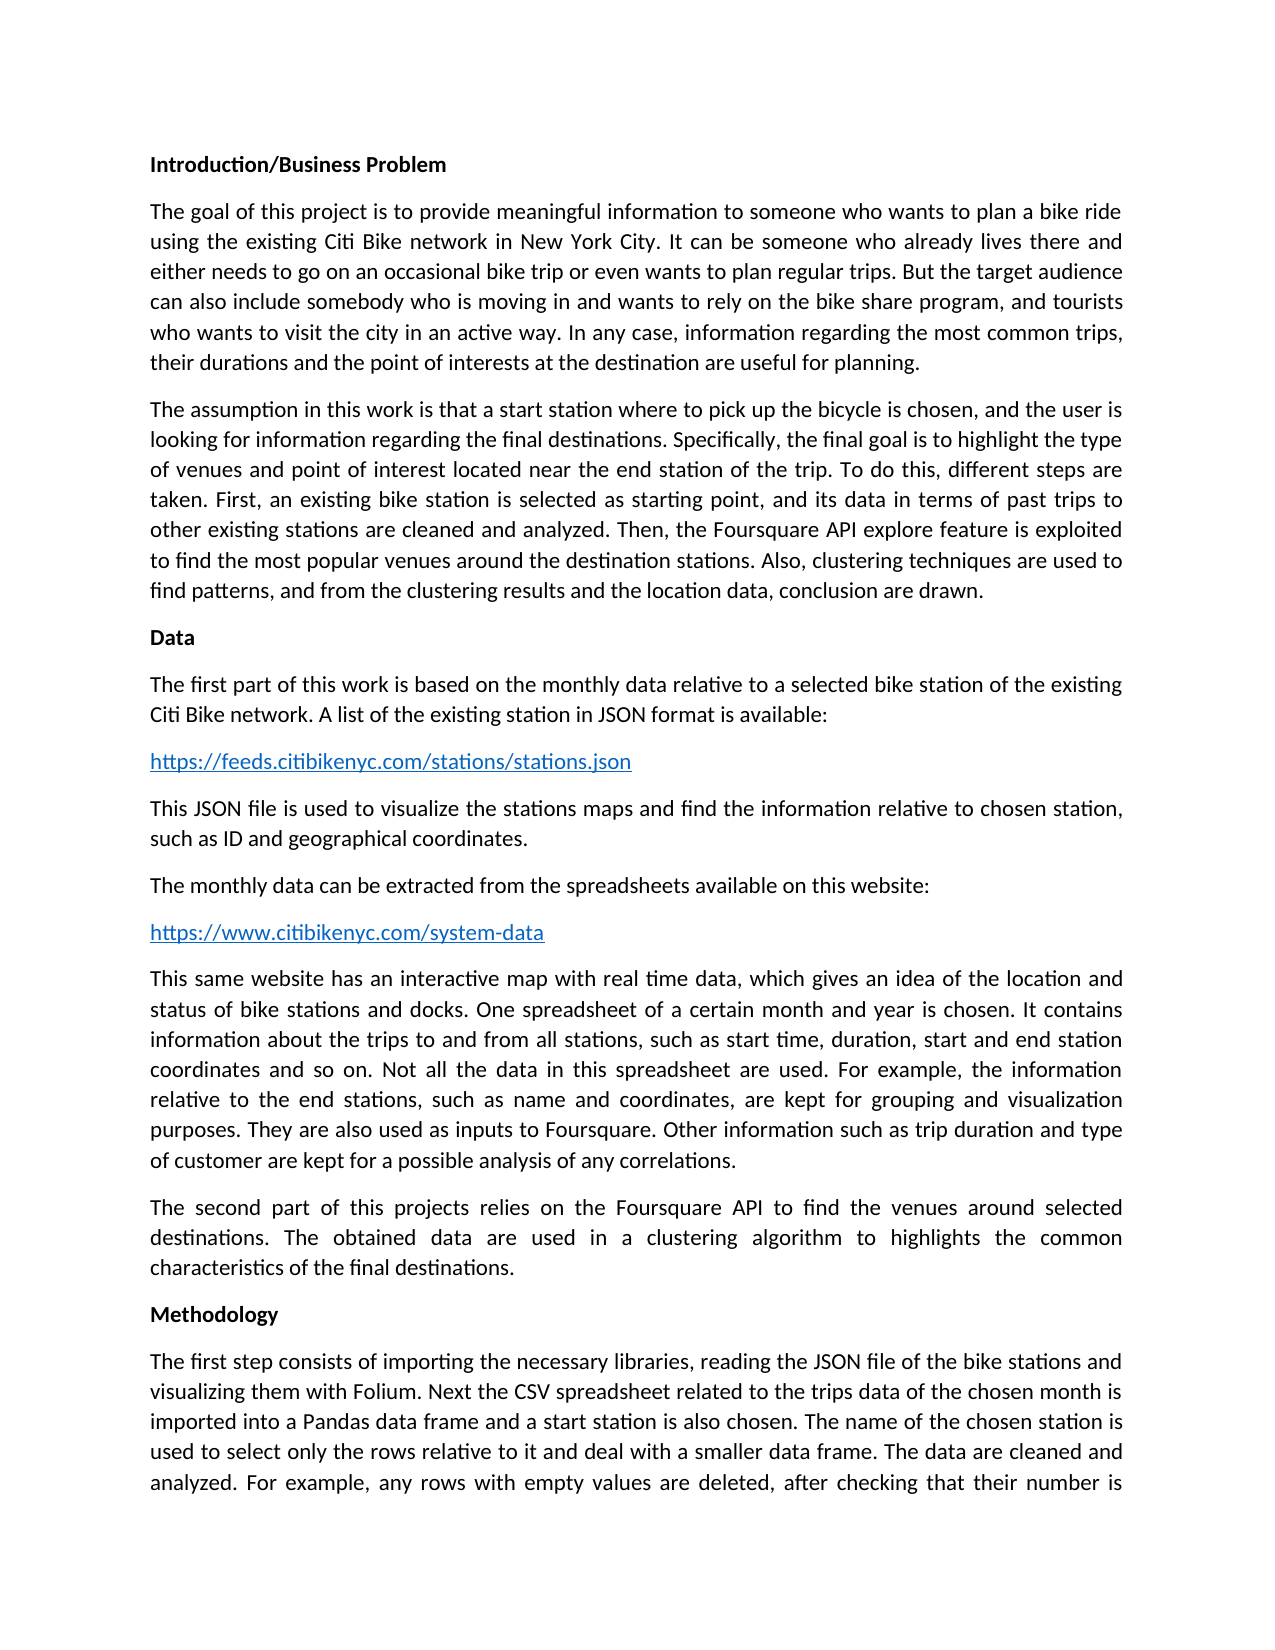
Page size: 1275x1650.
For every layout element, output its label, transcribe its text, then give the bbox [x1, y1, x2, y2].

text This same website has an interactive map with real time data, which gives an idea of the location and status of bike stations and docks. One spreadsheet of a certain month and year is chosen. It contains information about the trips to and from all stations, such as start time, duration, start and end station coordinates and so on. Not all the data in this spreadsheet are used. For example, the information relative to the end stations, such as name and coordinates, are kept for grouping and visualization purposes. They are also used as inputs to Foursquare. Other information such as trip duration and type of customer are kept for a possible analysis of any correlations. [150, 964, 1125, 1174]
text The second part of this projects relies on the Foursquare API to find the venues around selected destinations. The obtained data are used in a clustering algorithm to highlights the common characteristics of the final destinations. [150, 1193, 1125, 1281]
text https://www.citibikenyc.com/system-data [150, 918, 1125, 946]
text Data [150, 623, 1125, 651]
text https://feeds.citibikenyc.com/stations/stations.json [150, 747, 1125, 775]
text Methodology [150, 1300, 1125, 1328]
text The assumption in this work is that a start station where to pick up the bicycle is chosen, and the user is looking for information regarding the final destinations. Specifically, the final goal is to highlight the type of venues and point of interest located near the end station of the trip. To do this, different steps are taken. First, an existing bike station is selected as starting point, and its data in terms of past trips to other existing stations are cleaned and analyzed. Then, the Foursquare API explore feature is exploited to find the most popular venues around the destination stations. Also, clustering techniques are used to find patterns, and from the clustering results and the location data, conclusion are drawn. [150, 395, 1125, 604]
text The goal of this project is to provide meaningful information to someone who wants to plan a bike ride using the existing Citi Bike network in New York City. It can be someone who already lives there and either needs to go on an occasional bike trip or even wants to plan regular trips. But the target audience can also include somebody who is moving in and wants to rely on the bike share program, and tourists who wants to visit the city in an active way. In any case, information regarding the most common trips, their durations and the point of interests at the destination are useful for planning. [150, 197, 1125, 376]
text Introduction/Business Problem [150, 150, 1125, 178]
text The first part of this work is based on the monthly data relative to a selected bike station of the existing Citi Bike network. A list of the existing station in JSON format is available: [150, 670, 1125, 728]
text This JSON file is used to visualize the stations maps and find the information relative to chosen station, such as ID and geographical coordinates. [150, 794, 1125, 852]
text The monthly data can be extracted from the spreadsheets available on this website: [150, 871, 1125, 899]
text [150, 1347, 1125, 1496]
